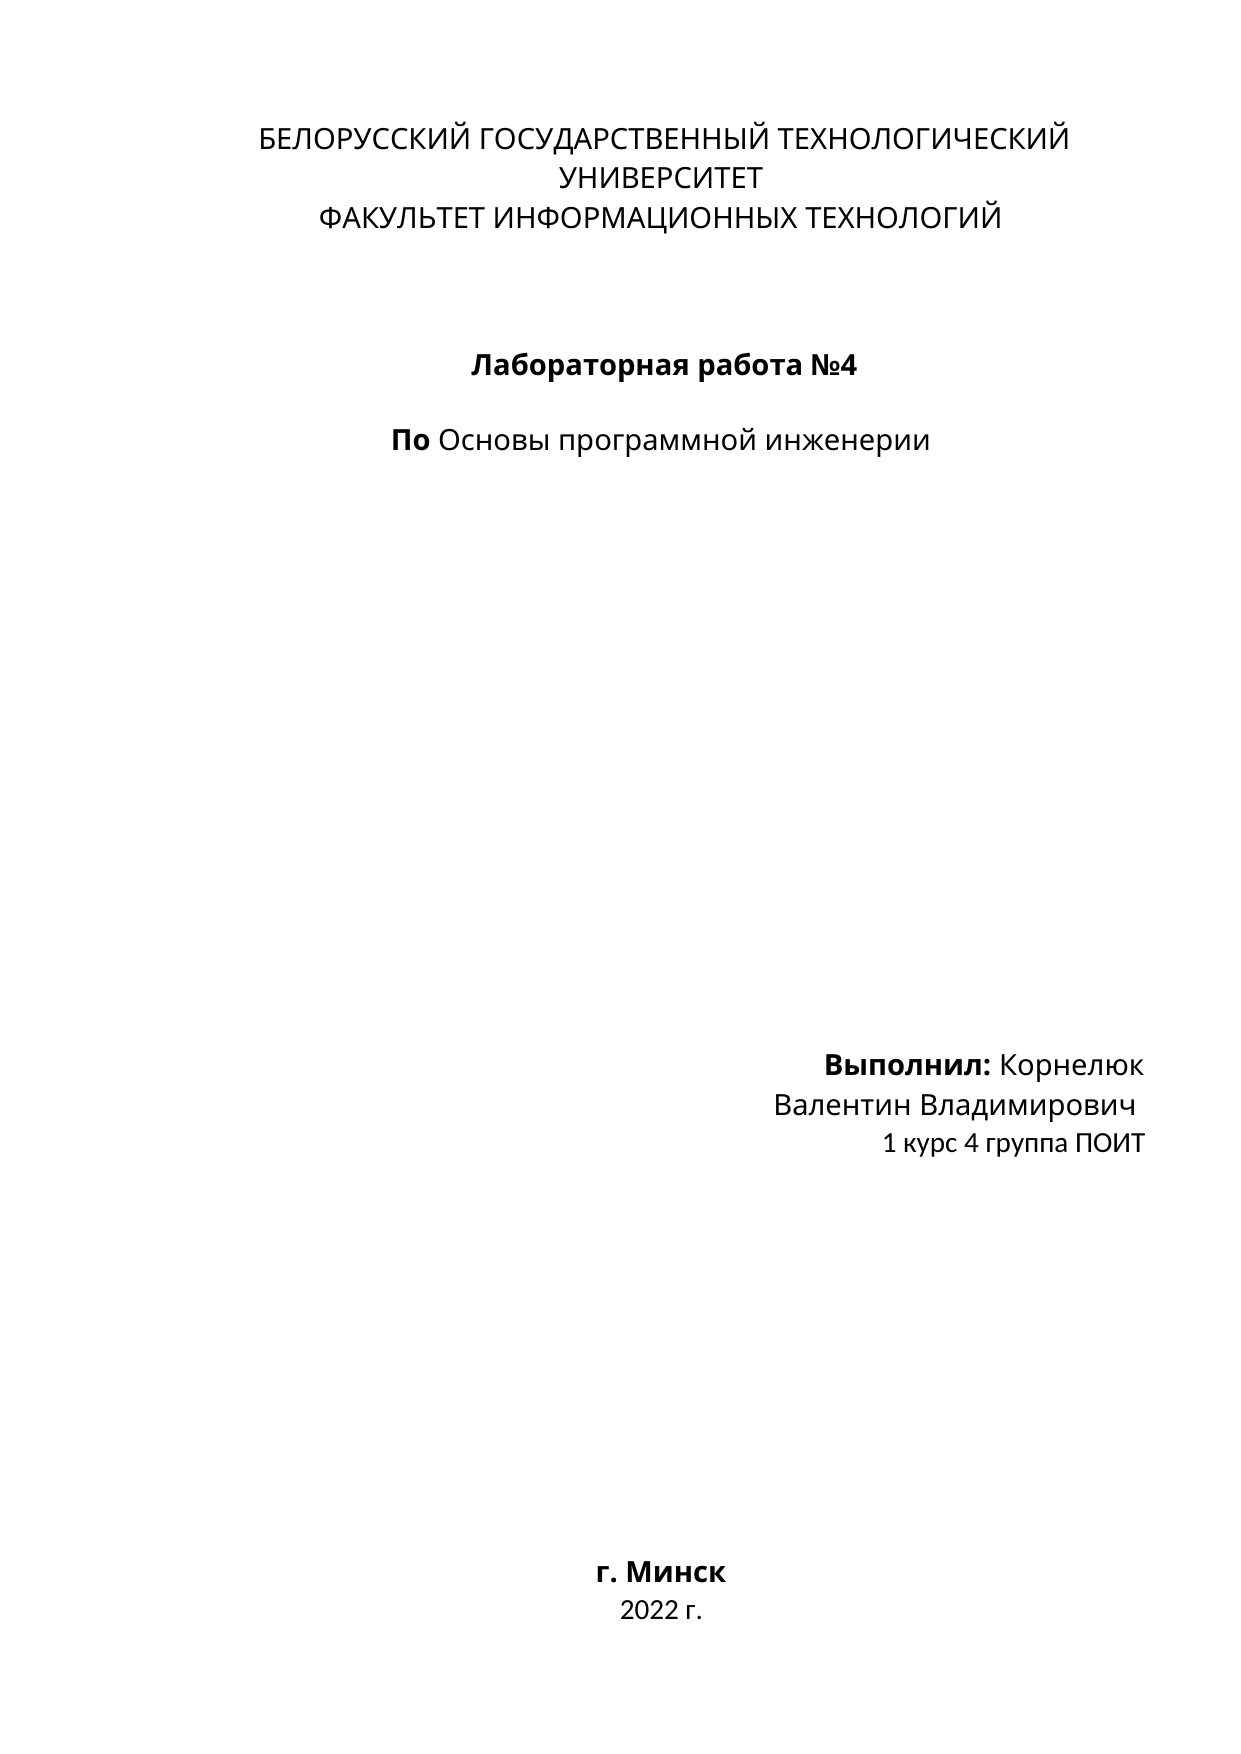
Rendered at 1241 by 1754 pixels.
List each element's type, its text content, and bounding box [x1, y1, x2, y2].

text Выполнил: Корнелюк [177, 1044, 1152, 1084]
text 1 курс 4 группа ПОИТ [177, 1124, 1152, 1159]
text Лабораторная работа №4 [177, 344, 1152, 384]
text 2022 г. [177, 1591, 1152, 1627]
text г. Минск [177, 1551, 1152, 1591]
text Валентин Владимирович [177, 1084, 1152, 1124]
text По Основы программной инженерии [177, 419, 1152, 459]
text ФАКУЛЬТЕТ ИНФОРМАЦИОННЫХ ТЕХНОЛОГИЙ [177, 197, 1152, 237]
text БЕЛОРУССКИЙ ГОСУДАРСТВЕННЫЙ ТЕХНОЛОГИЧЕСКИЙ УНИВЕРСИТЕТ [177, 118, 1152, 197]
